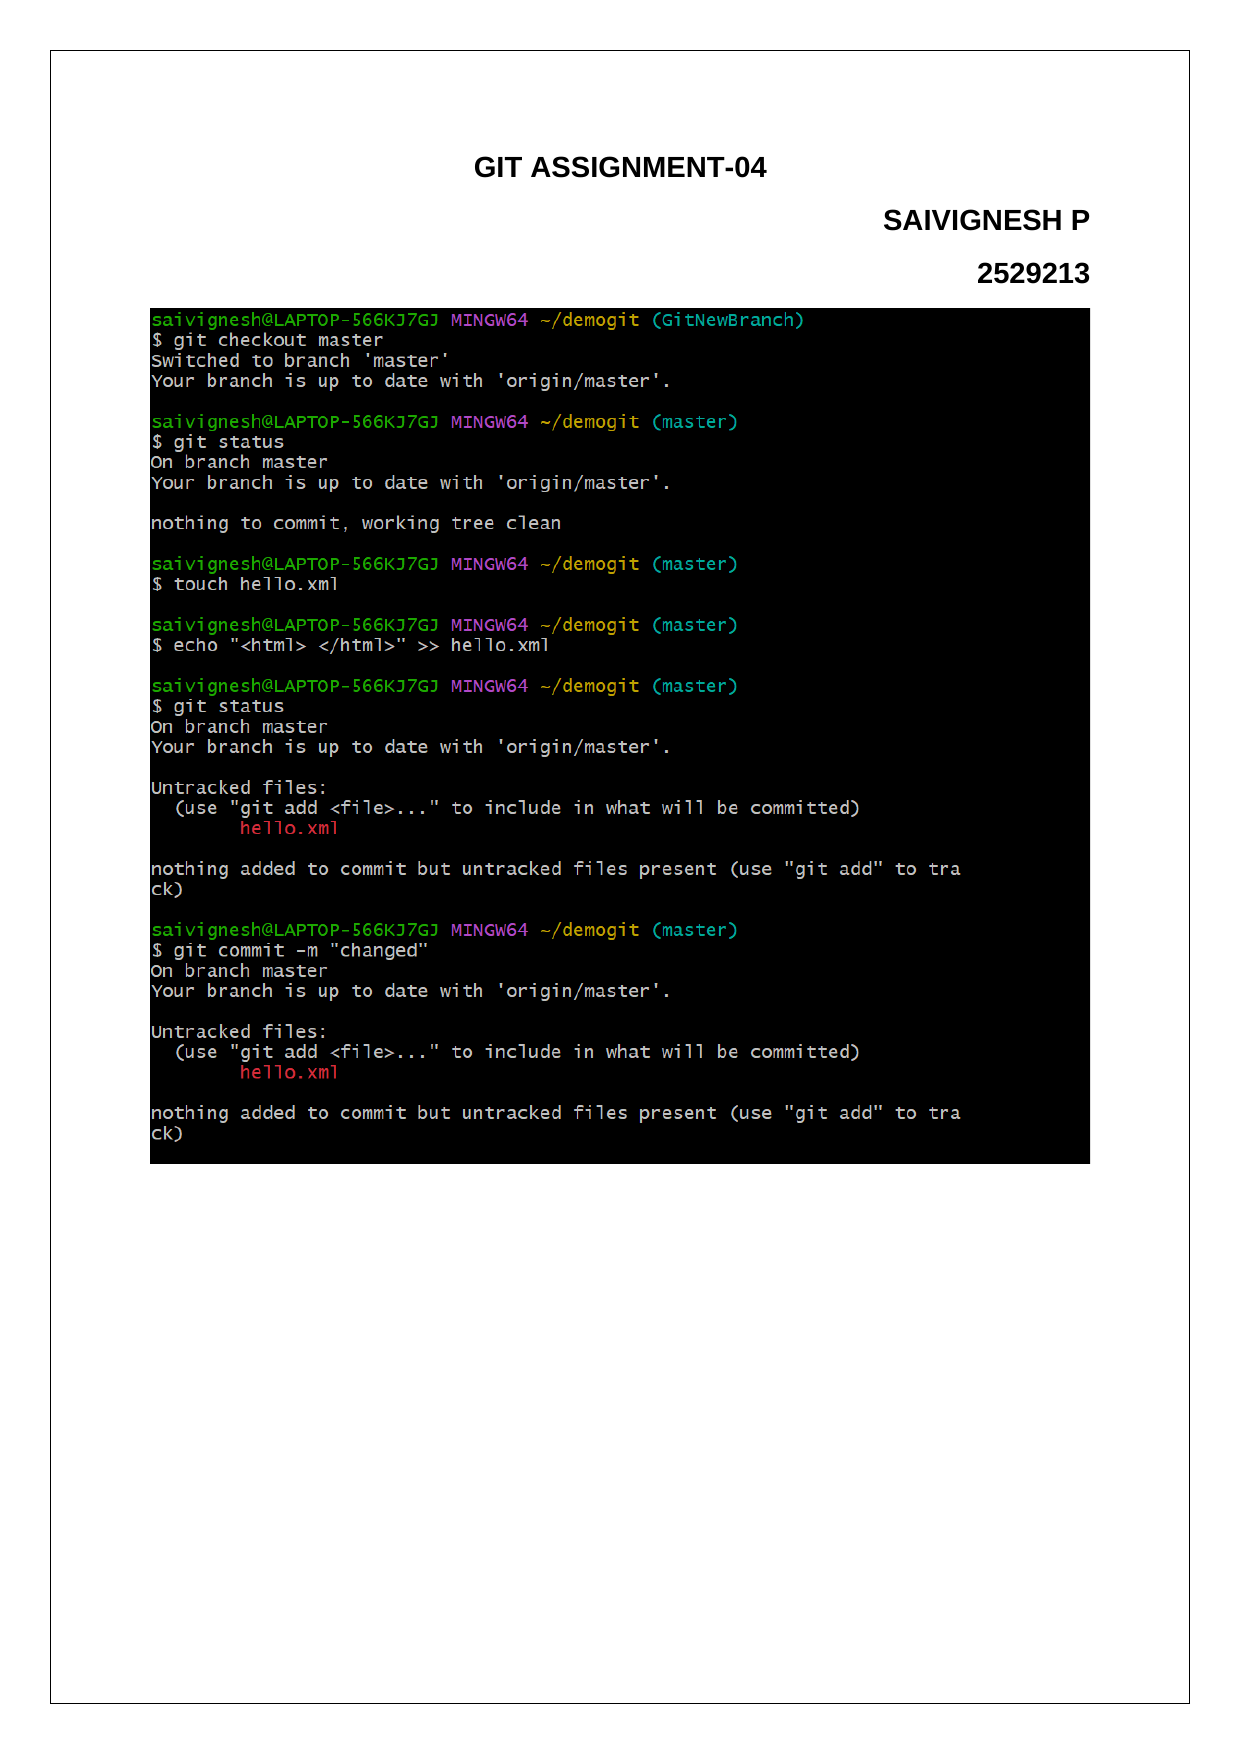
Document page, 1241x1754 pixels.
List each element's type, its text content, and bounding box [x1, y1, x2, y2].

text 2529213 [150, 256, 1090, 289]
text GIT ASSIGNMENT-04 [150, 150, 1090, 183]
picture [150, 308, 1091, 1164]
text SAIVIGNESH P [150, 203, 1090, 236]
